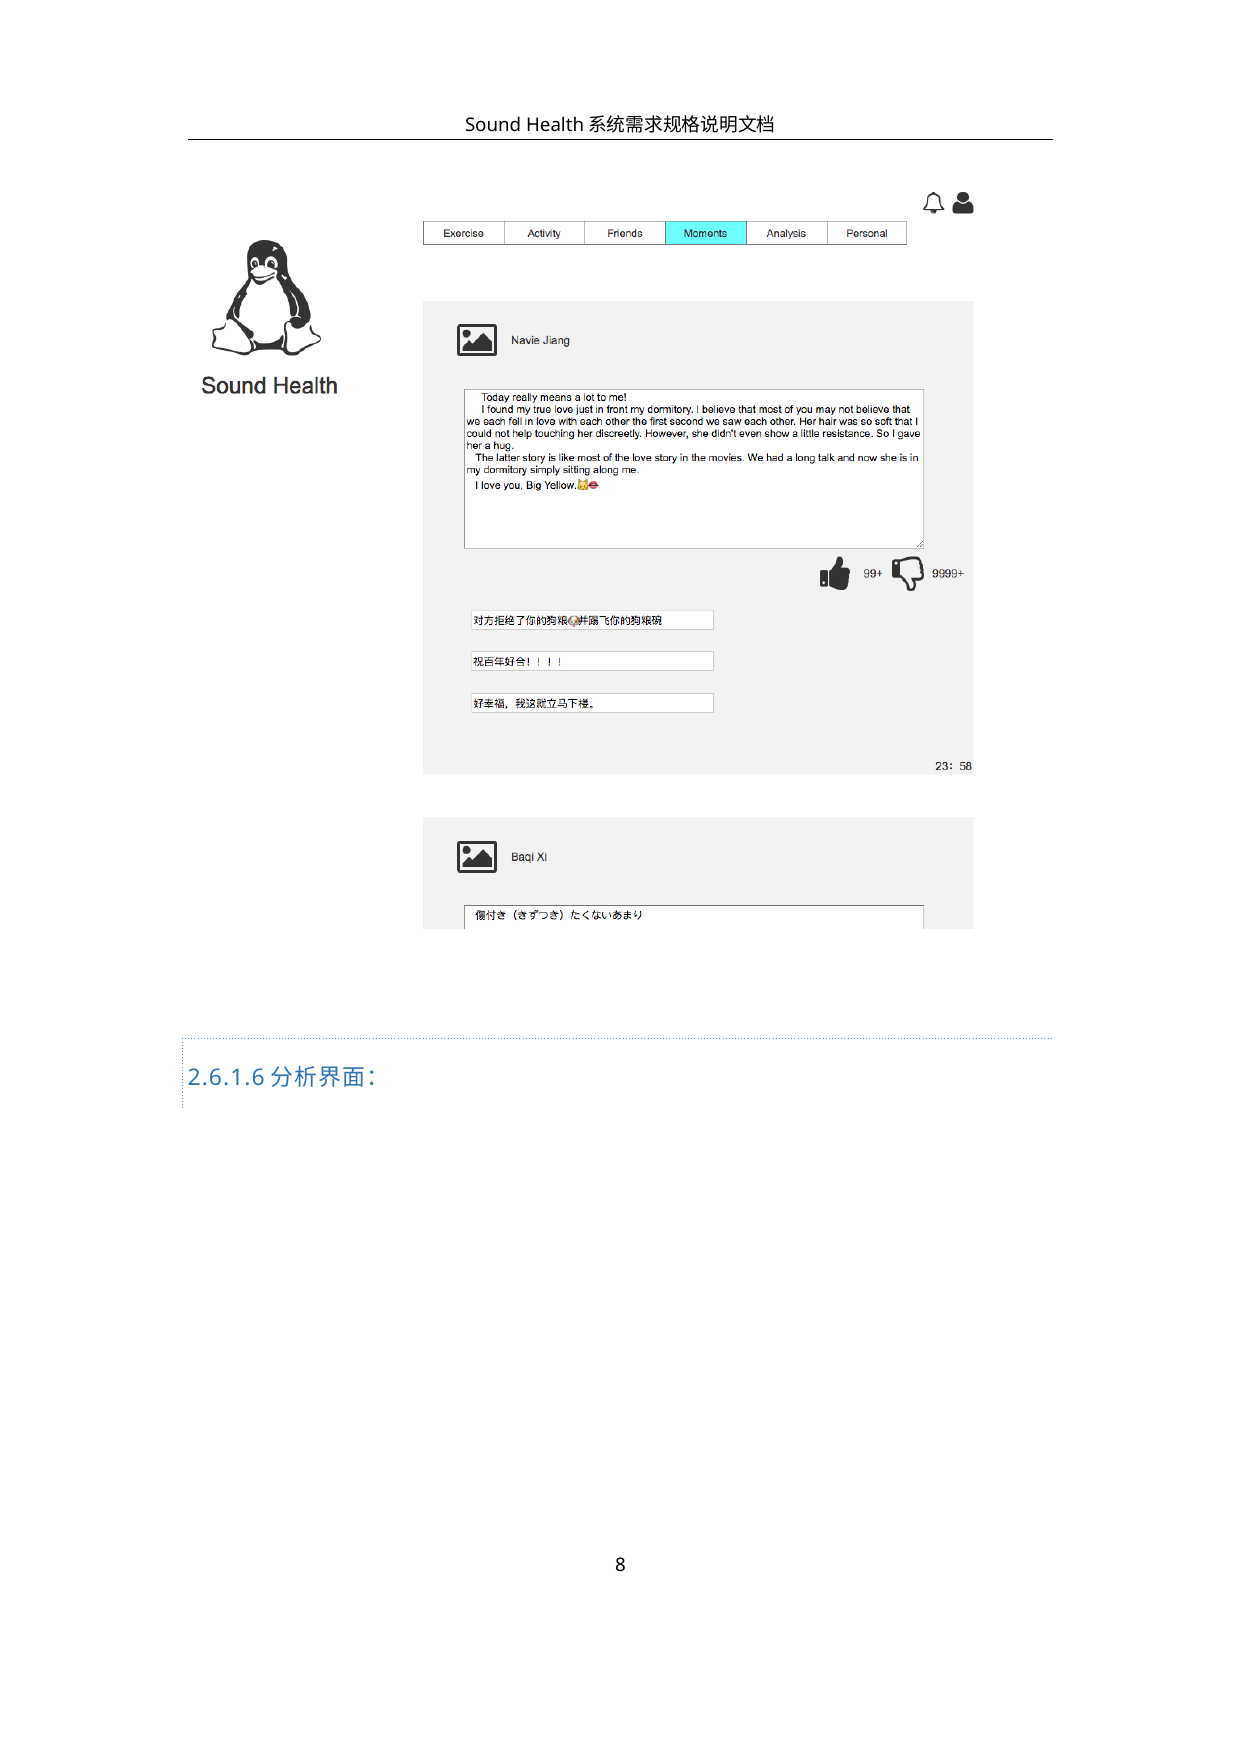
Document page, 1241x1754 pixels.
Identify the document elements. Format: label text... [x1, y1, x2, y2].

subtitle 2.6.1.6分析界面： [182, 1038, 1053, 1108]
picture [187, 180, 1053, 929]
